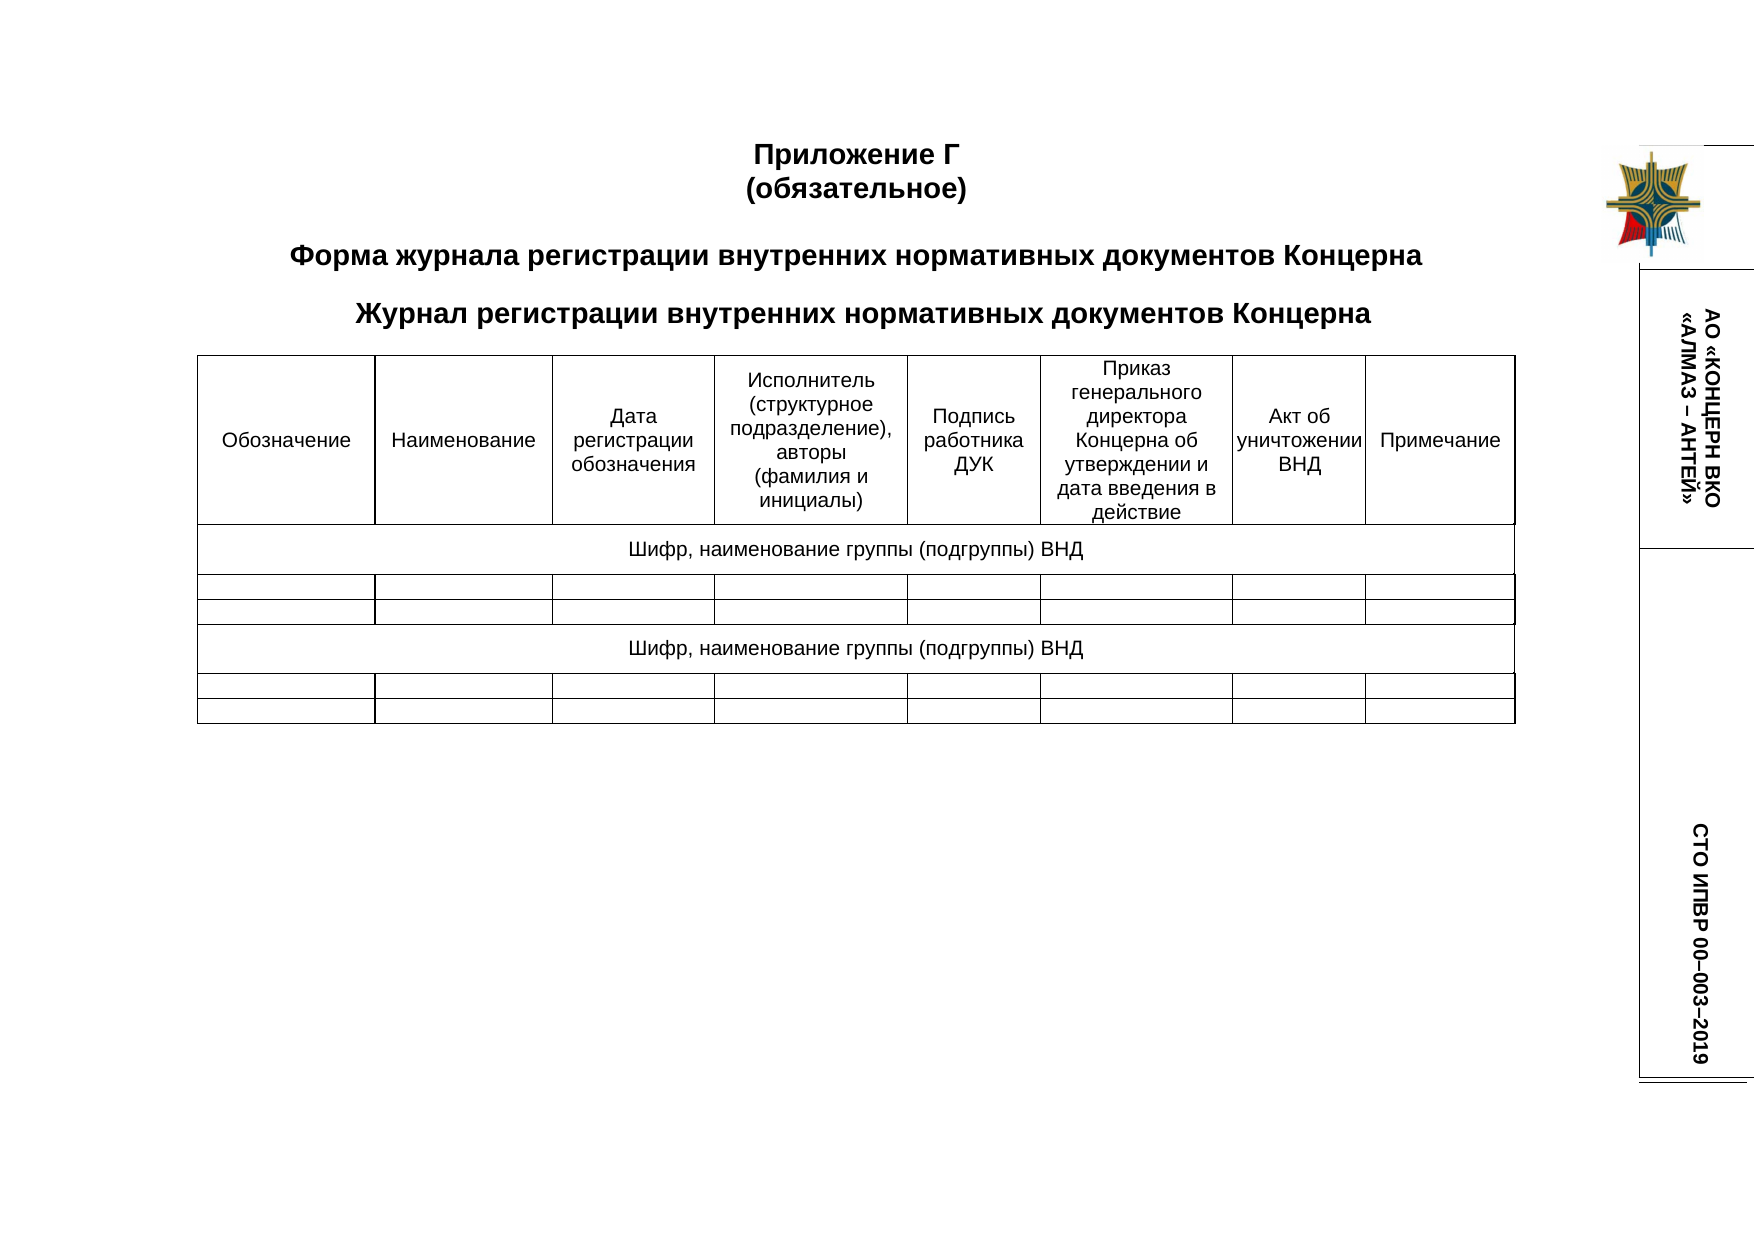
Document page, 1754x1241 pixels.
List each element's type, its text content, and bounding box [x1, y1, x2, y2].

table_cell [376, 699, 552, 723]
table_cell [376, 600, 552, 624]
table_cell [1041, 699, 1232, 723]
table_cell [1041, 600, 1232, 624]
table_cell Шифр, наименование группы (подгруппы) ВНД [198, 625, 1514, 673]
table_cell [908, 575, 1040, 599]
table_cell [908, 674, 1040, 698]
table_header Акт об уничтожении ВНД [1233, 356, 1365, 524]
table_cell [908, 600, 1040, 624]
table_header Исполнитель (структурное подразделение), авторы (фамилия и инициалы) [715, 356, 907, 524]
table_cell [376, 674, 552, 698]
text Журнал регистрации внутренних нормативных документов Концерна [103, 296, 1624, 330]
table_cell [553, 699, 714, 723]
table_cell [1233, 699, 1365, 723]
table_cell [198, 699, 374, 723]
table_cell [376, 575, 552, 599]
table_cell Шифр, наименование группы (подгруппы) ВНД [198, 525, 1514, 574]
table_cell [715, 600, 907, 624]
table_cell [1233, 674, 1365, 698]
table_cell [198, 674, 374, 698]
table_header Обозначение [198, 356, 374, 524]
subtitle Приложение Г (обязательное) Форма журнала регистрации внутренних нормативных документов Концерна [89, 137, 1624, 271]
table_cell [198, 600, 374, 624]
table_cell [715, 575, 907, 599]
table_cell [1366, 600, 1514, 624]
table_cell [1233, 575, 1365, 599]
table_cell [553, 600, 714, 624]
table_cell [1366, 699, 1514, 723]
table_cell [1233, 600, 1365, 624]
table_cell [715, 674, 907, 698]
table_cell [1366, 575, 1514, 599]
table_header Приказ генерального директора Концерна об утверждении и дата введения в действие [1041, 356, 1232, 524]
picture [1602, 146, 1703, 263]
table_cell [715, 699, 907, 723]
table_cell [908, 699, 1040, 723]
table_header Наименование [376, 356, 552, 524]
table_cell [1366, 674, 1514, 698]
table_cell [553, 674, 714, 698]
table_cell [1041, 575, 1232, 599]
table_header Дата регистрации обозначения [553, 356, 714, 524]
table_header Примечание [1366, 356, 1514, 524]
table_header Подпись работника ДУК [908, 356, 1040, 524]
table_cell [198, 575, 374, 599]
table_cell [553, 575, 714, 599]
table_cell [1041, 674, 1232, 698]
